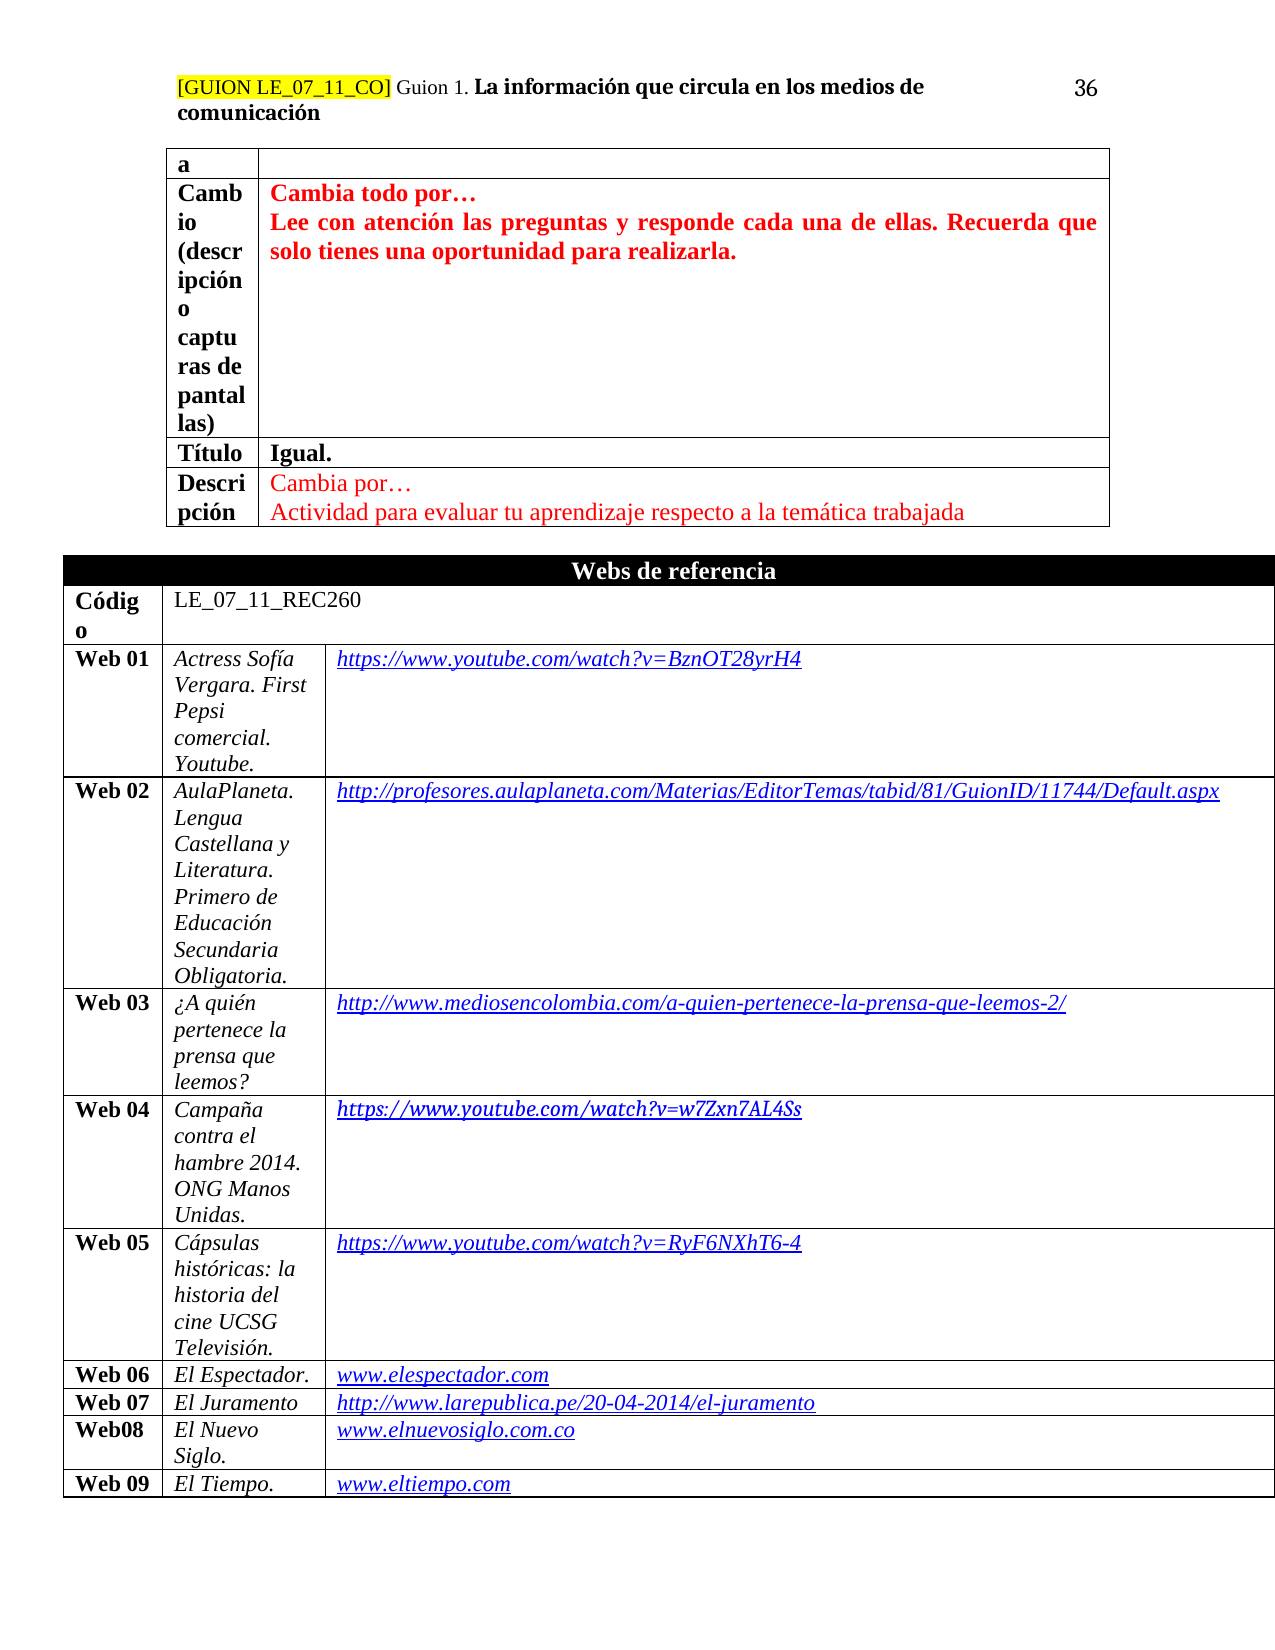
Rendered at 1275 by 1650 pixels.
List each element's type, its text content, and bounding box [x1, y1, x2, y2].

table_cell Igual. [259, 438, 1109, 467]
table_cell Cápsulas históricas: la historia del cine UCSG Televisión. [163, 1229, 325, 1360]
table_cell www.elnuevosiglo.com.co [326, 1416, 1274, 1469]
table_cell Web 07 [64, 1389, 162, 1415]
table_cell Web 01 [64, 645, 162, 776]
table_cell http://www.larepublica.pe/20-04-2014/el-juramento [326, 1389, 1274, 1415]
table_cell Web 05 [64, 1229, 162, 1360]
table_cell www.eltiempo.com [326, 1470, 1274, 1496]
table_cell www.elespectador.com [326, 1361, 1274, 1388]
table_cell Cambia por… Actividad para evaluar tu aprendizaje respecto a la temática trabajada [259, 468, 1109, 526]
table_cell Cambio (descripción o capturas de pantallas) [167, 179, 258, 437]
table_cell Web 09 [64, 1470, 162, 1496]
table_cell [167, 149, 258, 177]
table_cell Código [64, 586, 162, 644]
table_cell El Espectador. [163, 1361, 325, 1388]
table_cell Descripción [167, 468, 258, 526]
table_cell Web08 [64, 1416, 162, 1469]
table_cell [259, 149, 1109, 177]
table_cell LE_07_11_REC260 [163, 586, 1274, 644]
table_cell ¿A quién pertenece la prensa que leemos? [163, 989, 325, 1095]
table_cell AulaPlaneta. Lengua Castellana y Literatura. Primero de Educación Secundaria Obligatoria. [163, 778, 325, 988]
table_cell Actress Sofía Vergara. First Pepsi comercial. Youtube. [163, 645, 325, 776]
table_cell El Tiempo. [163, 1470, 325, 1496]
table_cell Cambia todo por… Lee con atención las preguntas y responde cada una de ellas. Recuerda que solo tienes una oportunidad para realizarla. [259, 179, 1109, 437]
table_cell El Nuevo Siglo. [163, 1416, 325, 1469]
table_cell El Juramento [163, 1389, 325, 1415]
table_cell Web 06 [64, 1361, 162, 1388]
table_cell http://www.mediosencolombia.com/a-quien-pertenece-la-prensa-que-leemos-2/ [326, 989, 1274, 1095]
table_cell Campaña contra el hambre 2014. ONG Manos Unidas. [163, 1096, 325, 1228]
table_cell Título [167, 438, 258, 467]
table_cell http://profesores.aulaplaneta.com/Materias/EditorTemas/tabid/81/GuionID/11744/Default.aspx [326, 778, 1274, 988]
table_cell https://www.youtube.com/watch?v=w7Zxn7AL4Ss [326, 1096, 1274, 1228]
table_cell https://www.youtube.com/watch?v=BznOT28yrH4 [326, 645, 1274, 776]
table_cell Web 04 [64, 1096, 162, 1228]
table_cell Web 02 [64, 778, 162, 988]
table_header Webs de referencia [64, 556, 1274, 585]
table_cell Web 03 [64, 989, 162, 1095]
table_cell https://www.youtube.com/watch?v=RyF6NXhT6-4 [326, 1229, 1274, 1360]
